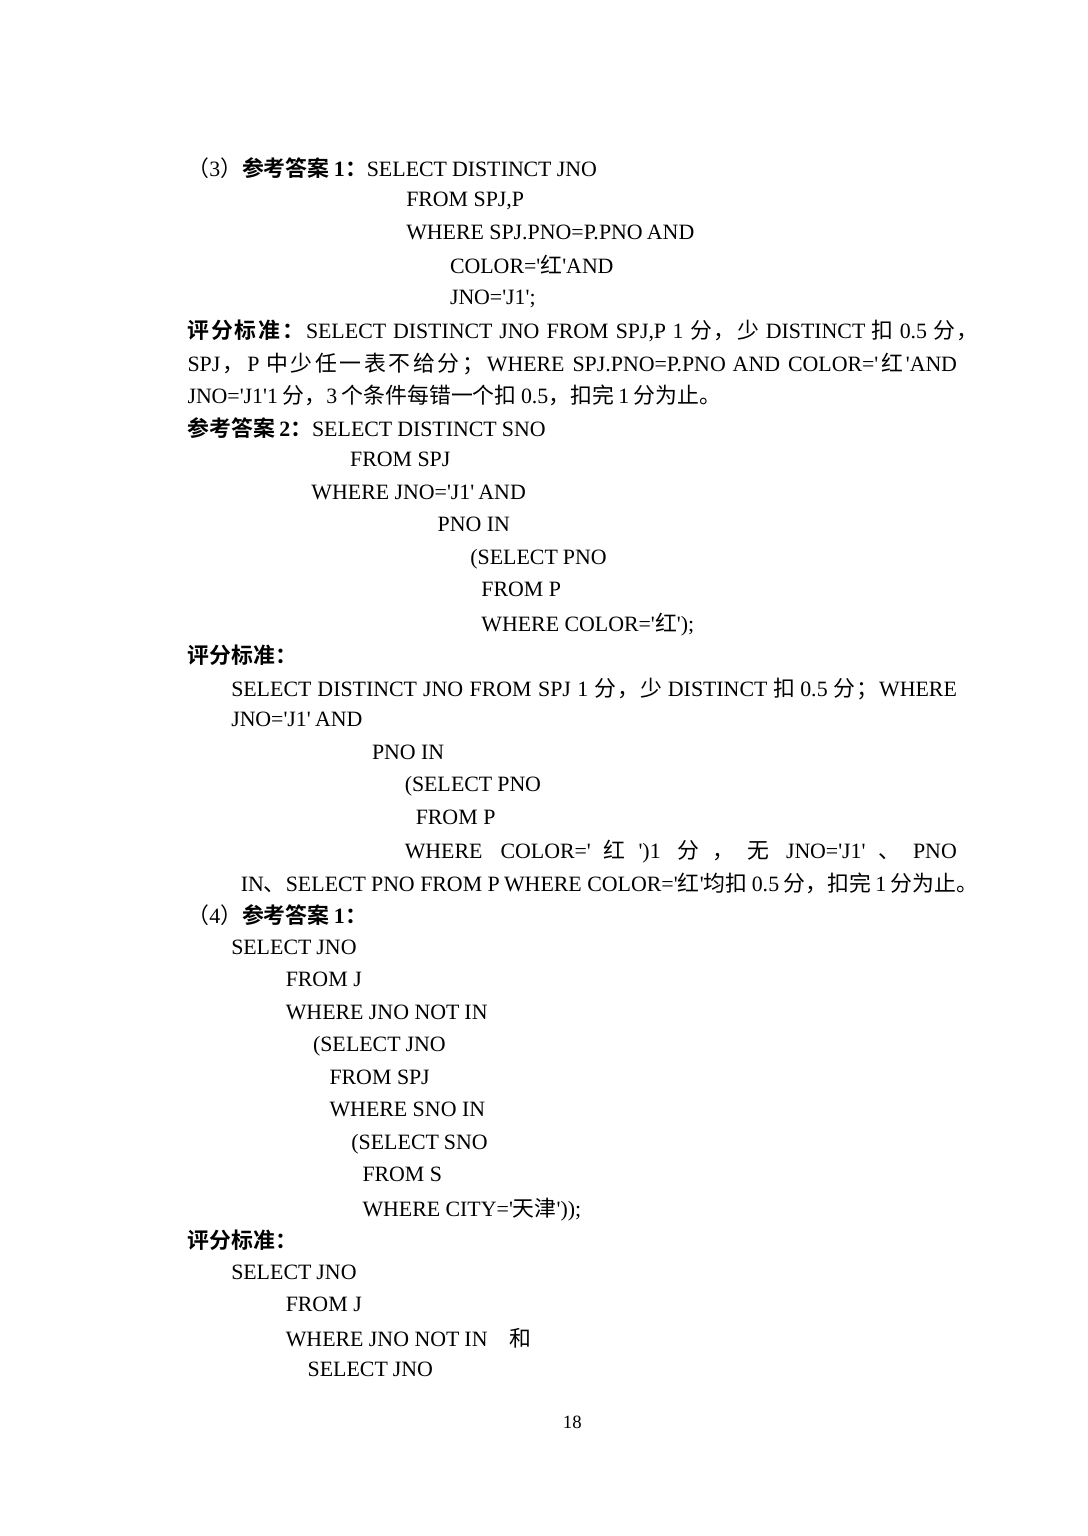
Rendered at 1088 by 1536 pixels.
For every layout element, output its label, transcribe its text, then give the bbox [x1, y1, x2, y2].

text (SELECT SNO [242, 1125, 957, 1158]
text FROM J [242, 963, 957, 995]
text SELECT DISTINCT JNO FROM SPJ 1分，少DISTINCT扣0.5分；WHERE JNO='J1' AND [231, 670, 957, 735]
text PNO IN [306, 508, 957, 540]
text WHERE COLOR='红')1分，无JNO='J1'、PNO IN、SELECT PNO FROM P WHERE COLOR='红'均扣0.5分，扣完1分为止。 [241, 833, 957, 898]
text SELECT JNO [231, 930, 957, 963]
text 评分标准：SELECT DISTINCT JNO FROM SPJ,P 1分，少DISTINCT扣0.5分，SPJ，P中少任一表不给分；WHERE SPJ.PNO=P.PNO AND COLOR='红'AND JNO='J1'1分，3个条件每错一个扣0.5，扣完1分为止。 [187, 313, 957, 410]
text （4）参考答案1： [187, 898, 957, 930]
text FROM P [241, 800, 957, 833]
text FROM SPJ,P [362, 183, 957, 215]
text WHERE JNO NOT IN [242, 995, 957, 1028]
text (SELECT JNO [242, 1028, 957, 1060]
text WHERE CITY='天津')); [242, 1190, 957, 1223]
text FROM J [242, 1288, 957, 1320]
text WHERE JNO='J1' AND [273, 475, 957, 508]
text 评分标准： [187, 1223, 957, 1255]
text JNO='J1'; [318, 280, 957, 313]
text WHERE COLOR='红'); [306, 605, 957, 638]
text 参考答案2：SELECT DISTINCT SNO [187, 410, 957, 443]
text PNO IN [241, 735, 957, 768]
text SELECT JNO [242, 1353, 957, 1385]
text FROM SPJ [242, 1060, 957, 1093]
text FROM S [242, 1158, 957, 1190]
text WHERE JNO NOT IN 和 [242, 1320, 957, 1353]
text WHERE SPJ.PNO=P.PNO AND [362, 215, 957, 248]
text FROM SPJ [306, 443, 957, 475]
text (SELECT PNO [306, 540, 957, 573]
text FROM P [306, 573, 957, 605]
text 评分标准： [187, 638, 957, 670]
text WHERE SNO IN [242, 1093, 957, 1125]
text （3）参考答案1：SELECT DISTINCT JNO [187, 150, 957, 183]
text SELECT JNO [231, 1255, 957, 1288]
text COLOR='红'AND [318, 248, 957, 280]
text (SELECT PNO [241, 768, 957, 800]
